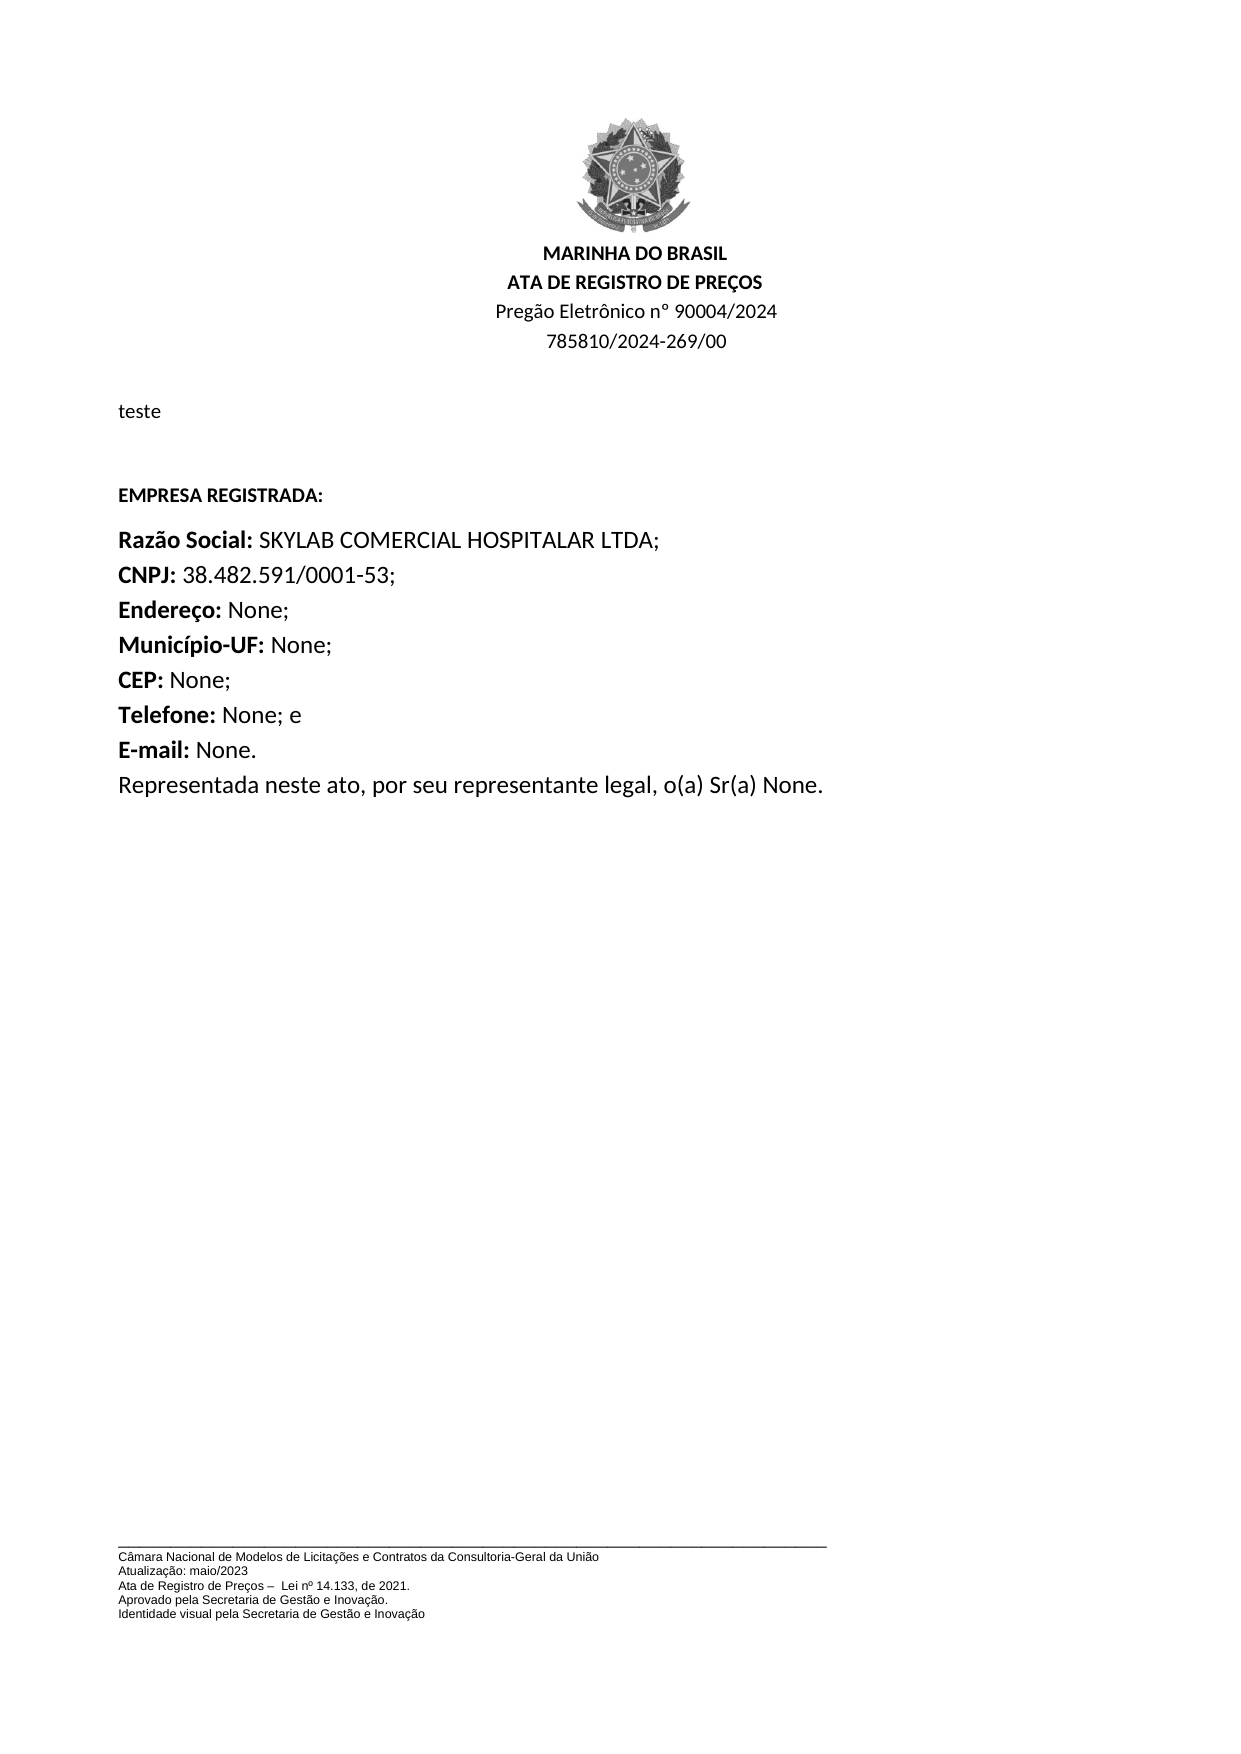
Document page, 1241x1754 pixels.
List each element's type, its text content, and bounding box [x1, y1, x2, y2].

text ATA DE REGISTRO DE PREÇOS [118, 269, 1152, 295]
text Pregão Eletrônico nº 90004/2024 785810/2024-269/00 [118, 299, 1155, 353]
text EMPRESA REGISTRADA: [118, 482, 1154, 507]
text Razão Social: SKYLAB COMERCIAL HOSPITALAR LTDA; CNPJ: 38.482.591/0001-53; Endereço: None; Município-UF: None; CEP: None; Telefone: None; e E-mail: None. Representada neste ato, por seu representante legal, o(a) Sr(a) None. [118, 524, 1152, 832]
text MARINHA DO BRASIL [118, 240, 1152, 266]
picture [575, 118, 694, 237]
text teste [118, 399, 1154, 424]
